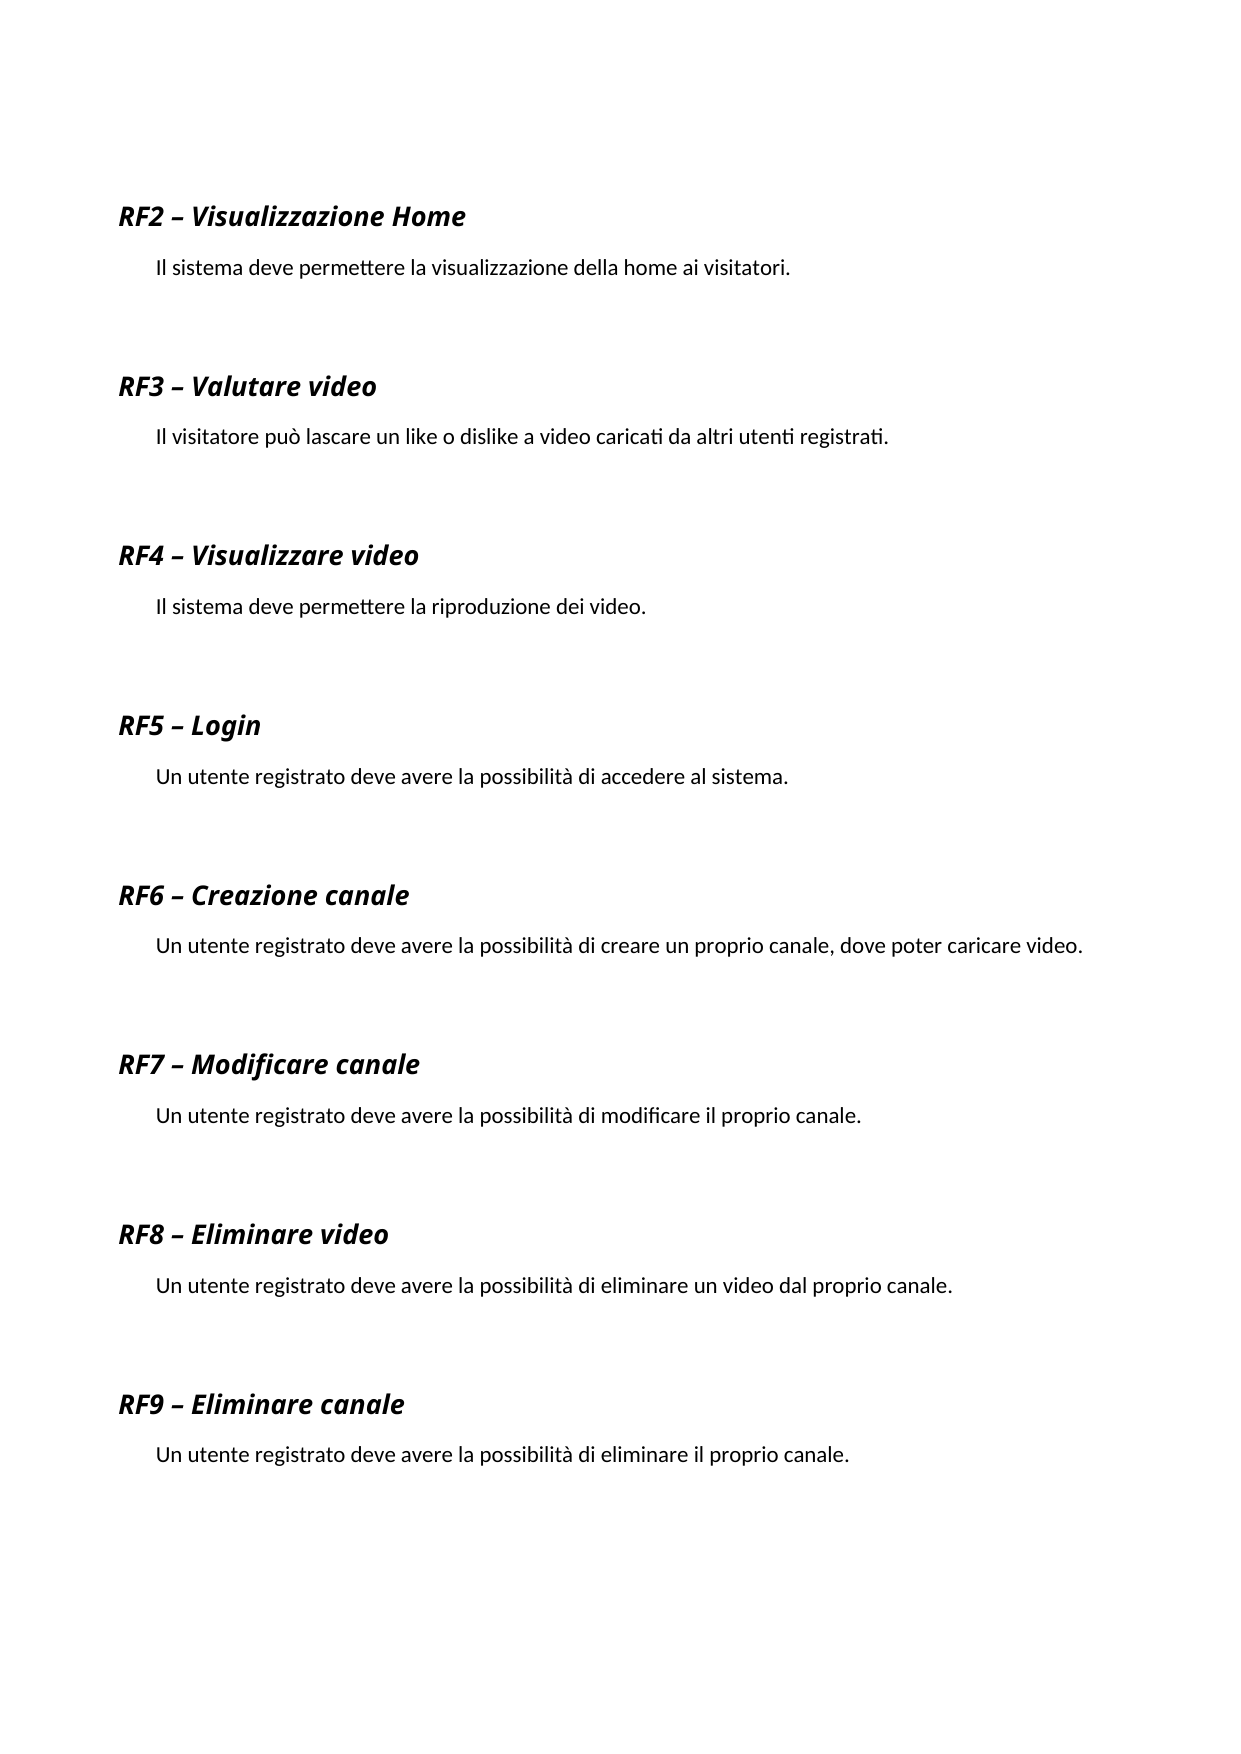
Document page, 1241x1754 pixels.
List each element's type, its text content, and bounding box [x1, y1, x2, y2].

subtitle RF3 – Valutare video [118, 367, 1122, 404]
text Un utente registrato deve avere la possibilità di eliminare il proprio canale. [118, 1441, 1122, 1468]
subtitle RF4 – Visualizzare video [118, 537, 1122, 574]
subtitle RF5 – Login [118, 706, 1122, 743]
text Un utente registrato deve avere la possibilità di modificare il proprio canale. [118, 1101, 1122, 1129]
subtitle RF7 – Modificare canale [118, 1046, 1122, 1083]
text Il visitatore può lascare un like o dislike a video caricati da altri utenti registrati. [118, 422, 1122, 450]
subtitle RF9 – Eliminare canale [118, 1385, 1122, 1422]
subtitle RF2 – Visualizzazione Home [118, 197, 1122, 234]
text Il sistema deve permettere la riproduzione dei video. [118, 592, 1122, 620]
text Un utente registrato deve avere la possibilità di eliminare un video dal proprio canale. [118, 1271, 1122, 1299]
subtitle RF8 – Eliminare video [118, 1216, 1122, 1252]
text Un utente registrato deve avere la possibilità di creare un proprio canale, dove poter caricare video. [118, 931, 1122, 959]
subtitle RF6 – Creazione canale [118, 876, 1122, 913]
text Il sistema deve permettere la visualizzazione della home ai visitatori. [118, 253, 1122, 281]
text Un utente registrato deve avere la possibilità di accedere al sistema. [118, 762, 1122, 790]
